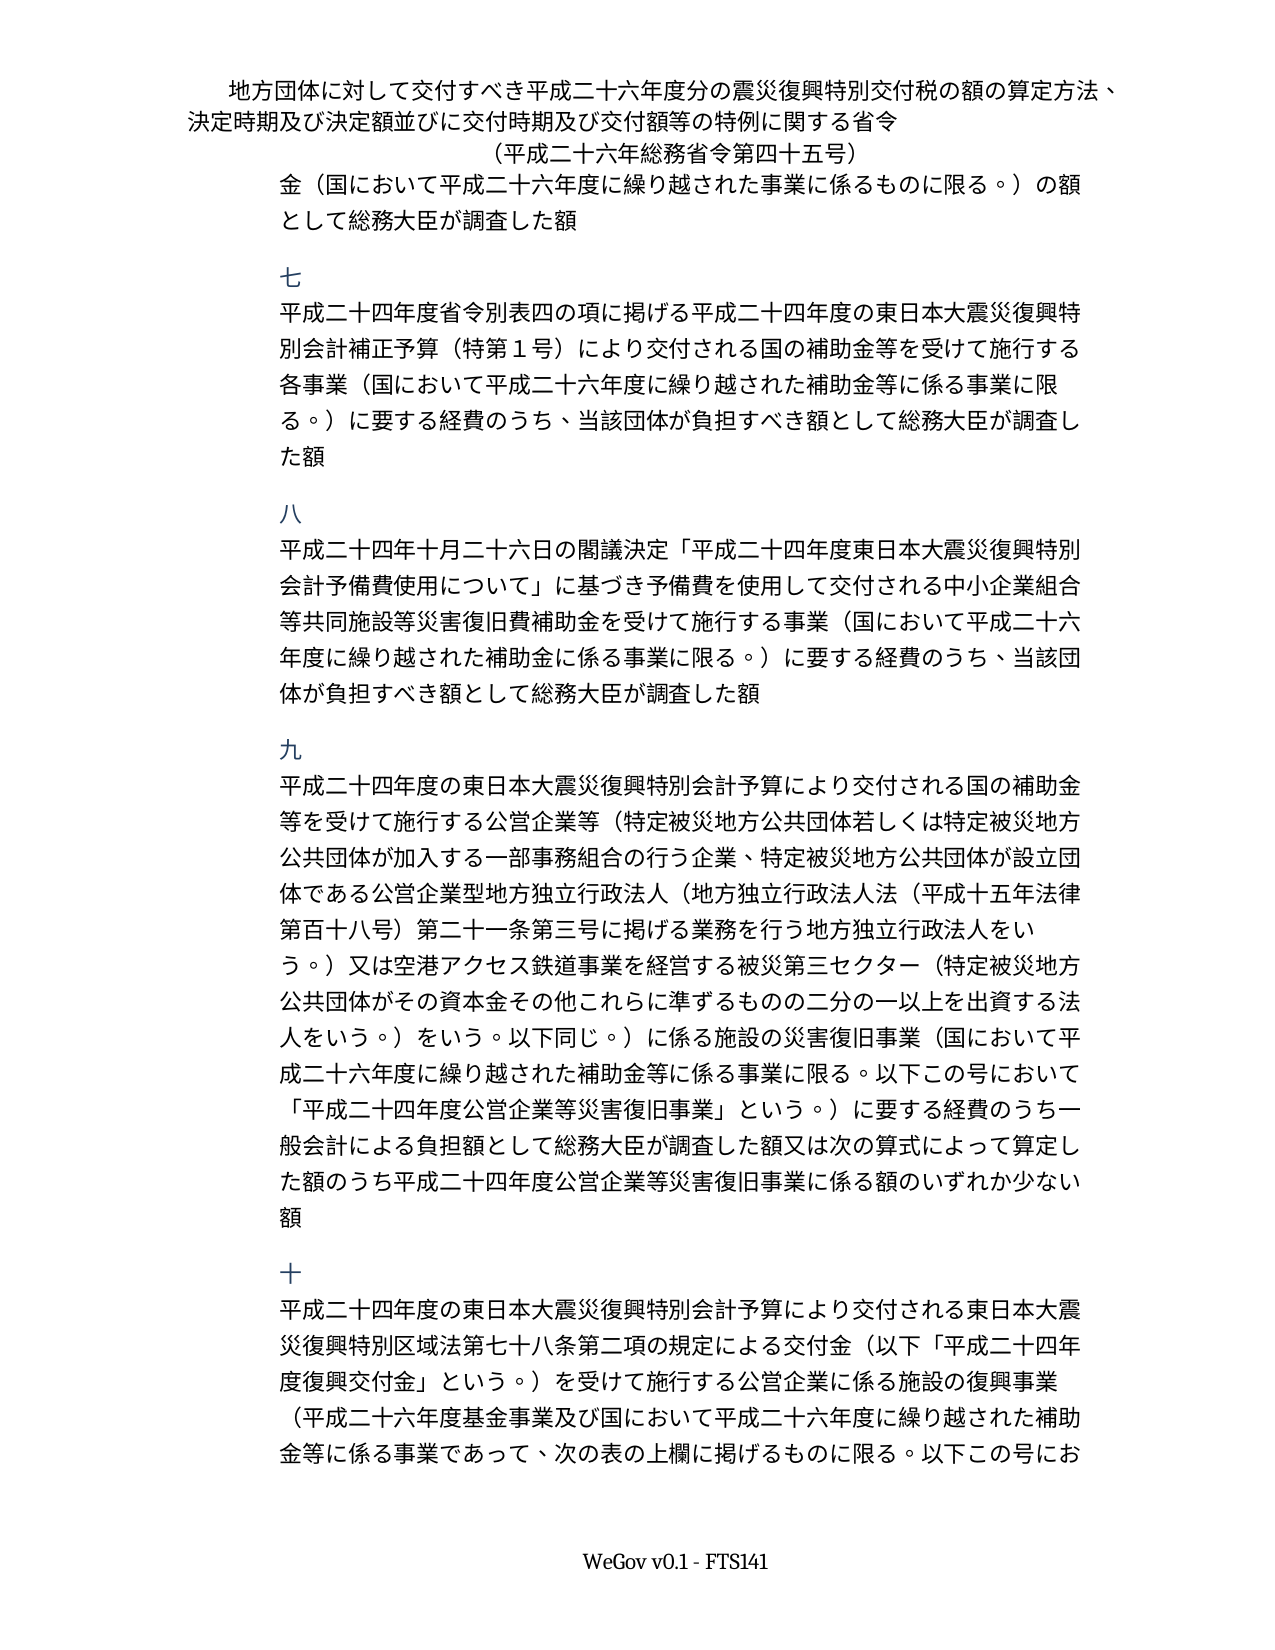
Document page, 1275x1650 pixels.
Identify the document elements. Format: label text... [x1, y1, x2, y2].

subtitle 九 [279, 734, 1087, 766]
text 平成二十四年十月二十六日の閣議決定「平成二十四年度東日本大震災復興特別会計予備費使用について」に基づき予備費を使用して交付される中小企業組合等共同施設等災害復旧費補助金を受けて施行する事業（国において平成二十六年度に繰り越された補助金に係る事業に限る。）に要する経費のうち、当該団体が負担すべき額として総務大臣が調査した額 [279, 534, 1087, 709]
text 平成二十四年度省令別表四の項に掲げる平成二十四年度の東日本大震災復興特別会計補正予算（特第１号）により交付される国の補助金等を受けて施行する各事業（国において平成二十六年度に繰り越された補助金等に係る事業に限る。）に要する経費のうち、当該団体が負担すべき額として総務大臣が調査した額 [279, 297, 1087, 472]
subtitle 十 [279, 1258, 1087, 1289]
subtitle 七 [279, 261, 1087, 293]
text 平成二十四年度省令別表三の項に掲げる平成二十四年度の東日本大震災復興特別会計補正予算（特第１号）により国が施行する各事業に係る当該団体の負担金（国において平成二十六年度に繰り越された事業に係るものに限る。）の額として総務大臣が調査した額 [279, 169, 1087, 236]
subtitle 八 [279, 498, 1087, 529]
text 平成二十四年度の東日本大震災復興特別会計予算により交付される国の補助金等を受けて施行する公営企業等（特定被災地方公共団体若しくは特定被災地方公共団体が加入する一部事務組合の行う企業、特定被災地方公共団体が設立団体である公営企業型地方独立行政法人（地方独立行政法人法（平成十五年法律第百十八号）第二十一条第三号に掲げる業務を行う地方独立行政法人をいう。）又は空港アクセス鉄道事業を経営する被災第三セクター（特定被災地方公共団体がその資本金その他これらに準ずるものの二分の一以上を出資する法人をいう。）をいう。以下同じ。）に係る施設の災害復旧事業（国において平成二十六年度に繰り越された補助金等に係る事業に限る。以下この号において「平成二十四年度公営企業等災害復旧事業」という。）に要する経費のうち一般会計による負担額として総務大臣が調査した額又は次の算式によって算定した額のうち平成二十四年度公営企業等災害復旧事業に係る額のいずれか少ない額 [279, 770, 1087, 1233]
